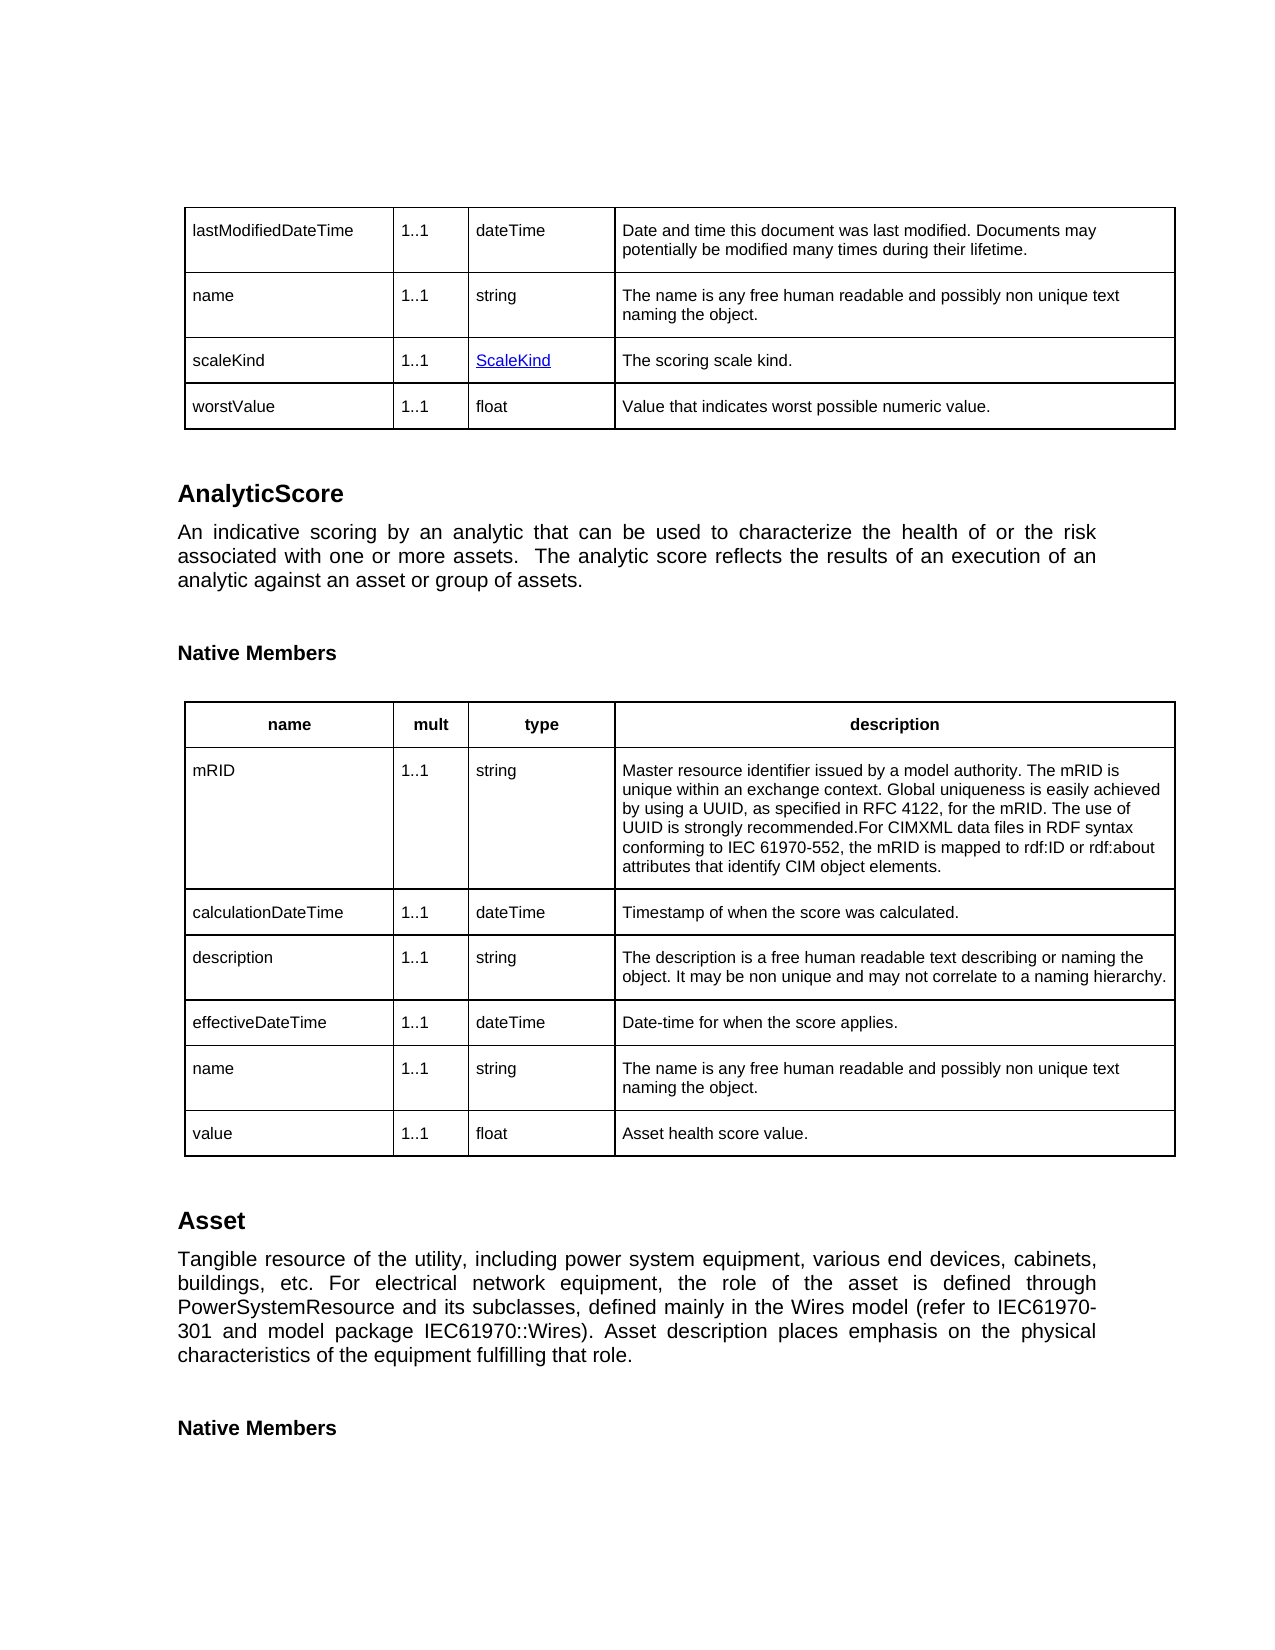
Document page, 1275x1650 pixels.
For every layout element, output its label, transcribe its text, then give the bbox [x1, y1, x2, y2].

table_cell Value that indicates worst possible numeric value. [616, 384, 1174, 428]
table_cell 1..1 [394, 273, 468, 337]
table_cell 1..1 [394, 748, 468, 888]
table_cell name [186, 273, 393, 337]
table_cell value [186, 1111, 393, 1155]
table_cell string [469, 273, 614, 337]
table_cell scaleKind [186, 338, 393, 382]
table_header mult [394, 703, 468, 747]
table_cell The name is any free human readable and possibly non unique text naming the object. [616, 273, 1174, 337]
table_cell 1..1 [394, 338, 468, 382]
text An indicative scoring by an analytic that can be used to characterize the health of or the risk associated with one or more assets. The analytic score reflects the results of an execution of an analytic against an asset or group of assets. [177, 520, 1098, 592]
table_header description [616, 703, 1174, 747]
table_cell dateTime [469, 208, 614, 272]
table_cell 1..1 [394, 890, 468, 934]
table_cell lastModifiedDateTime [186, 208, 393, 272]
table_cell Timestamp of when the score was calculated. [616, 890, 1174, 934]
table_cell Date-time for when the score applies. [616, 1001, 1174, 1045]
table_cell name [186, 1046, 393, 1109]
table_cell worstValue [186, 384, 393, 428]
text Native Members [177, 641, 1098, 664]
text Native Members [177, 1416, 1098, 1440]
table_cell 1..1 [394, 384, 468, 428]
table_header type [469, 703, 614, 747]
table_cell 1..1 [394, 936, 468, 999]
table_cell 1..1 [394, 208, 468, 272]
text Asset [177, 1206, 1098, 1234]
table_cell calculationDateTime [186, 890, 393, 934]
table_cell float [469, 1111, 614, 1155]
text Tangible resource of the utility, including power system equipment, various end devices, cabinets, buildings, etc. For electrical network equipment, the role of the asset is defined through PowerSystemResource and its subclasses, defined mainly in the Wires model (refer to IEC61970-301 and model package IEC61970::Wires). Asset description places emphasis on the physical characteristics of the equipment fulfilling that role. [177, 1247, 1098, 1367]
table_cell description [186, 936, 393, 999]
table_cell string [469, 748, 614, 888]
table_cell The scoring scale kind. [616, 338, 1174, 382]
table_cell effectiveDateTime [186, 1001, 393, 1045]
table_cell 1..1 [394, 1046, 468, 1109]
table_cell string [469, 936, 614, 999]
table_cell Asset health score value. [616, 1111, 1174, 1155]
table_cell 1..1 [394, 1001, 468, 1045]
table_cell string [469, 1046, 614, 1109]
table_cell The name is any free human readable and possibly non unique text naming the object. [616, 1046, 1174, 1109]
text AnalyticScore [177, 478, 1098, 507]
table_cell dateTime [469, 1001, 614, 1045]
table_cell float [469, 384, 614, 428]
table_cell Master resource identifier issued by a model authority. The mRID is unique within an exchange context. Global uniqueness is easily achieved by using a UUID, as specified in RFC 4122, for the mRID. The use of UUID is strongly recommended.For CIMXML data files in RDF syntax conforming to IEC 61970-552, the mRID is mapped to rdf:ID or rdf:about attributes that identify CIM object elements. [616, 748, 1174, 888]
table_cell ScaleKind [469, 338, 614, 382]
table_header name [186, 703, 393, 747]
table_cell dateTime [469, 890, 614, 934]
table_cell 1..1 [394, 1111, 468, 1155]
table_cell The description is a free human readable text describing or naming the object. It may be non unique and may not correlate to a naming hierarchy. [616, 936, 1174, 999]
table_cell Date and time this document was last modified. Documents may potentially be modified many times during their lifetime. [616, 208, 1174, 272]
table_cell mRID [186, 748, 393, 888]
